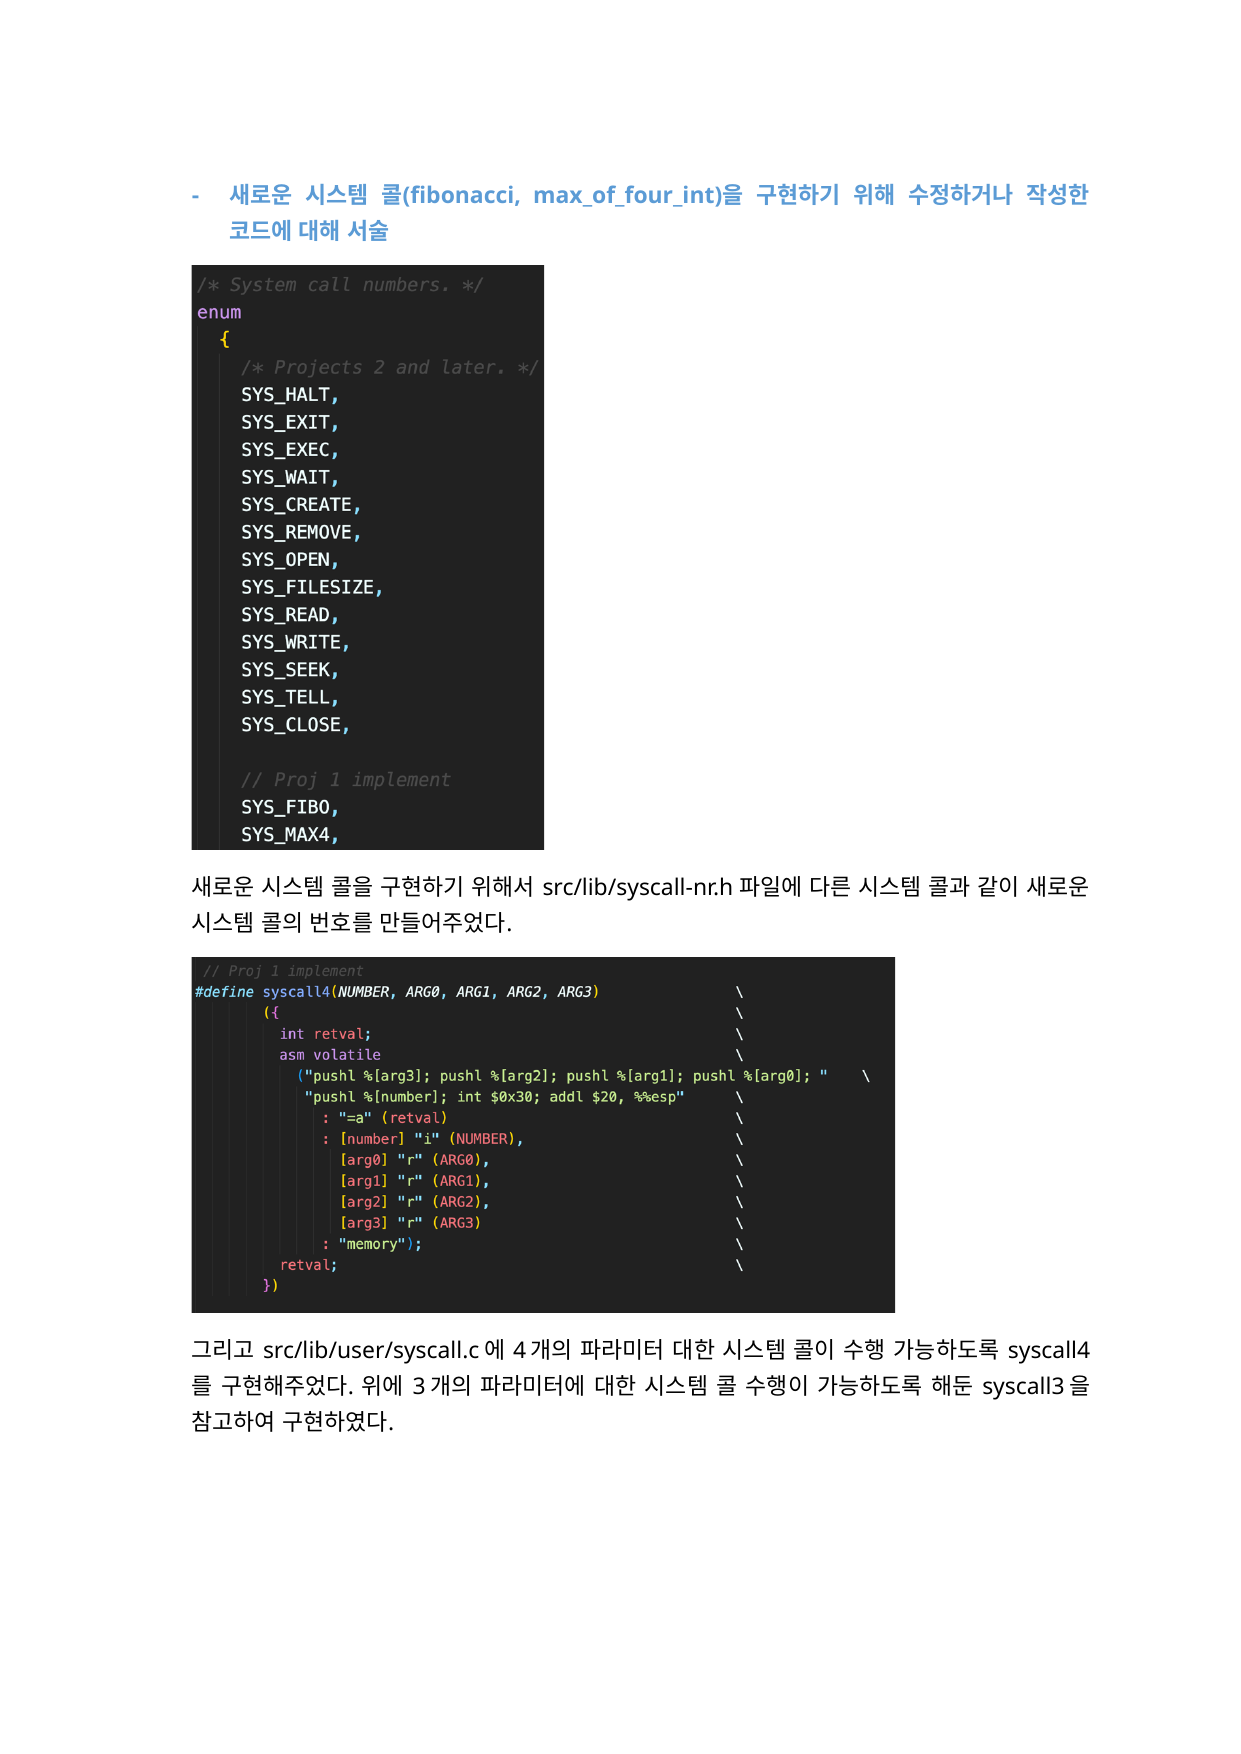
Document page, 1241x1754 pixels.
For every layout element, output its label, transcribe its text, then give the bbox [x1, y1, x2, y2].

list 새로운 시스템 콜을 구현하기 위해서 src/lib/syscall-nr.h 파일에 다른 시스템 콜과 같이 새로운 시스템 콜의 번호를 만들어주었다. [192, 869, 1090, 938]
list 새로운 시스템 콜(fibonacci, max_of_four_int)을 구현하기 위해 수정하거나 작성한 코드에 대해 서술 [192, 177, 1090, 246]
list 그리고 src/lib/user/syscall.c에 4개의 파라미터 대한 시스템 콜이 수행 가능하도록 syscall4를 구현해주었다. 위에 3개의 파라미터에 대한 시스템 콜 수행이 가능하도록 해둔 syscall3을 참고하여 구현하였다. [192, 1332, 1090, 1437]
picture [191, 265, 545, 850]
picture [191, 957, 896, 1313]
